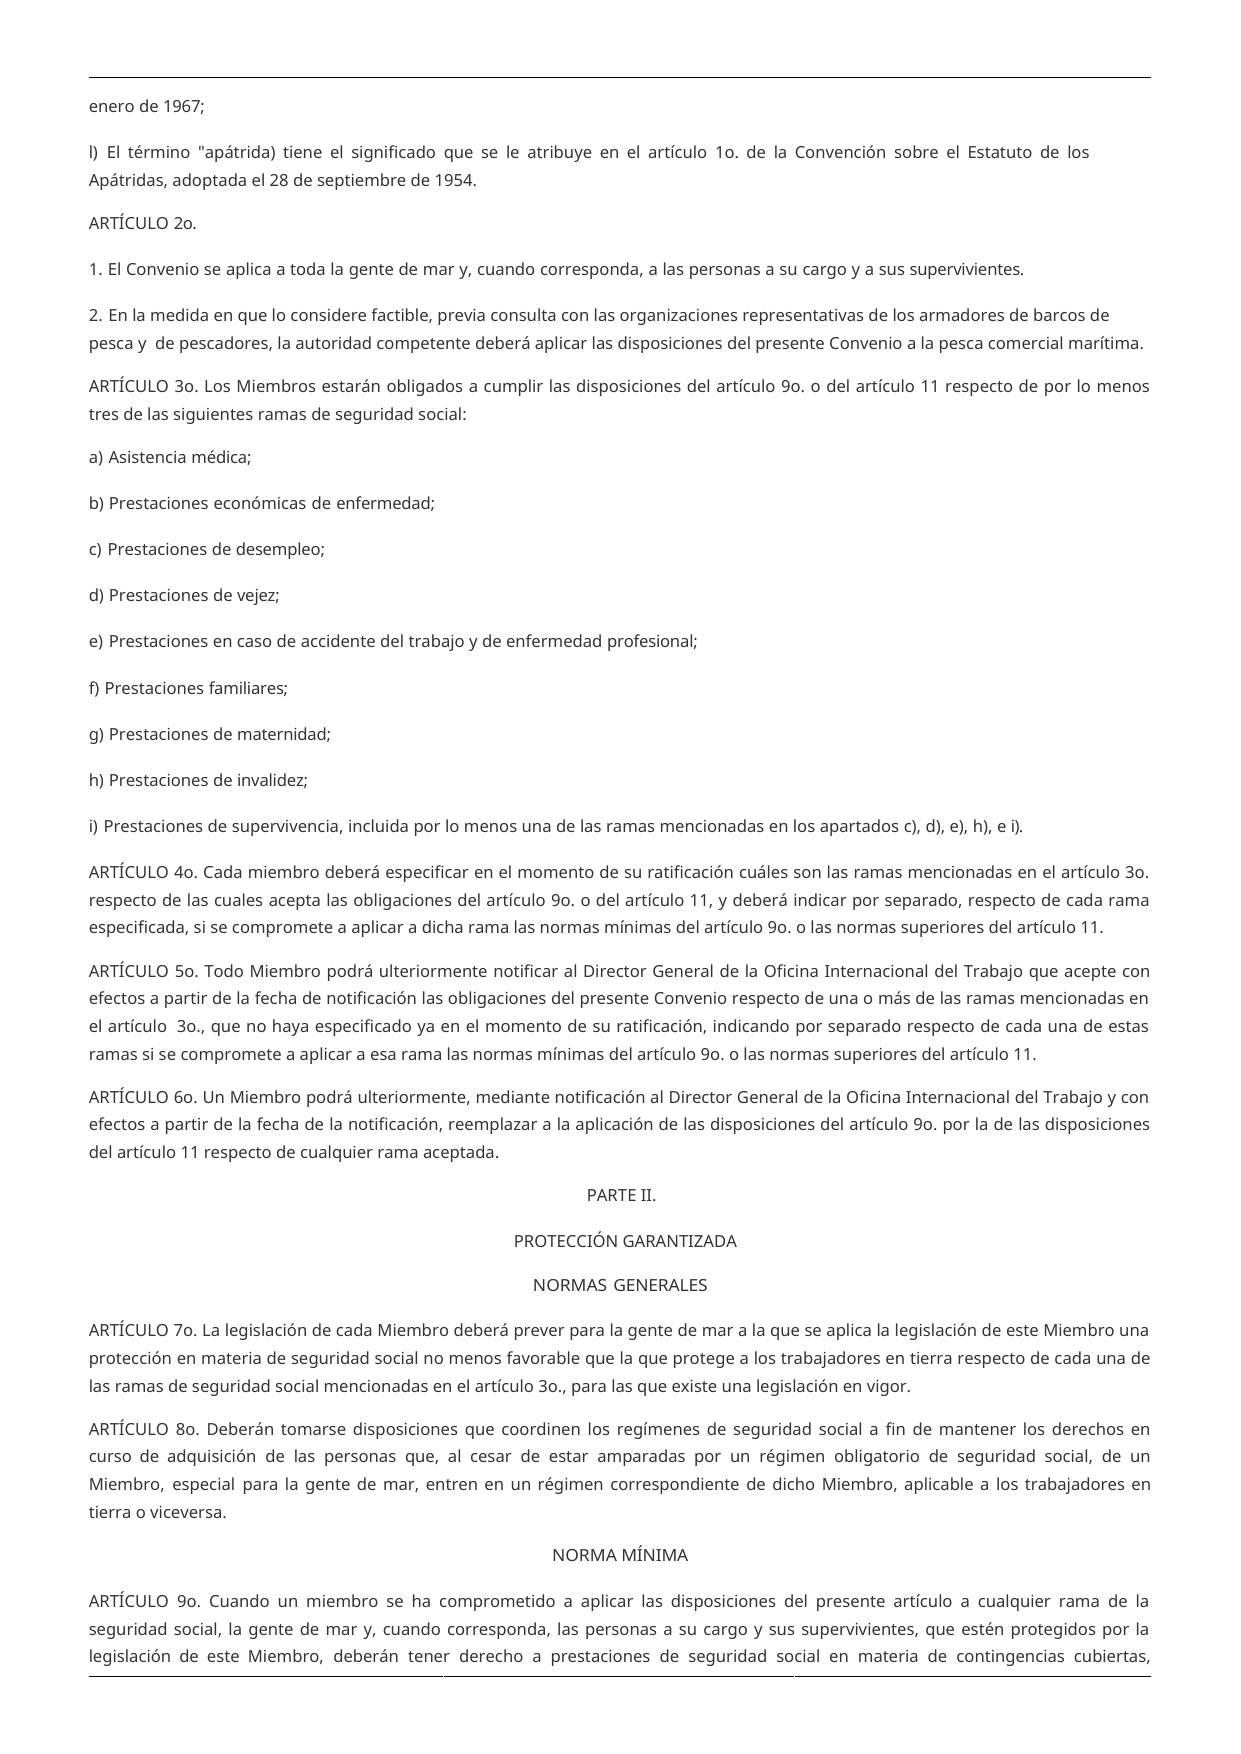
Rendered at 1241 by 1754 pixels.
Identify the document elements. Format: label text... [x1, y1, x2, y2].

text ARTÍCULO 3o. Los Miembros estarán obligados a cumplir las disposiciones del artículo 9o. o del artículo 11 respecto de por lo menos tres de las siguientes ramas de seguridad social: [88, 375, 1151, 425]
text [88, 1590, 1152, 1668]
text ARTÍCULO 2o. [88, 212, 1163, 234]
list Prestaciones de desempleo; [88, 538, 1163, 561]
list Prestaciones familiares; [88, 676, 1163, 699]
text ARTÍCULO 6o. Un Miembro podrá ulteriormente, mediante notiﬁcación al Director General de la Oﬁcina Internacional del Trabajo y con efectos a partir de la fecha de la notiﬁcación, reemplazar a la aplicación de las disposiciones del artículo 9o. por la de las disposiciones del artículo 11 respecto de cualquier rama aceptada. [88, 1085, 1151, 1163]
text ARTÍCULO 7o. La legislación de cada Miembro deberá prever para la gente de mar a la que se aplica la legislación de este Miembro una protección en materia de seguridad social no menos favorable que la que protege a los trabajadores en tierra respecto de cada una de las ramas de seguridad social mencionadas en el artículo 3o., para las que existe una legislación en vigor. [88, 1319, 1152, 1397]
list El Convenio se aplica a toda la gente de mar y, cuando corresponda, a las personas a su cargo y a sus supervivientes. [88, 258, 1163, 280]
text ARTÍCULO 5o. Todo Miembro podrá ulteriormente notiﬁcar al Director General de la Oﬁcina Internacional del Trabajo que acepte con efectos a partir de la fecha de notiﬁcación las obligaciones del presente Convenio respecto de una o más de las ramas mencionadas en el artículo 3o., que no haya especiﬁcado ya en el momento de su ratiﬁcación, indicando por separado respecto de cada una de estas ramas si se compromete a aplicar a esa rama las normas mínimas del artículo 9o. o las normas superiores del artículo 11. [88, 959, 1152, 1065]
list Prestaciones en caso de accidente del trabajo y de enfermedad profesional; [88, 630, 1163, 653]
list En la medida en que lo considere factible, previa consulta con las organizaciones representativas de los armadores de barcos de pesca y de pescadores, la autoridad competente deberá aplicar las disposiciones del presente Convenio a la pesca comercial marítima. [88, 304, 1152, 354]
list Prestaciones de supervivencia, incluida por lo menos una de las ramas mencionadas en los apartados c), d), e), h), e i). [88, 815, 1163, 837]
text enero de 1967; [88, 94, 1163, 117]
text NORMAS GENERALES [96, 1276, 1144, 1296]
subtitle NORMA MÍNIMA [96, 1543, 1144, 1566]
subtitle PARTE II. PROTECCIÓN GARANTIZADA [514, 1184, 747, 1253]
list Prestaciones de invalidez; [88, 768, 1163, 791]
list Prestaciones económicas de enfermedad; [88, 492, 1163, 514]
list Asistencia médica; [88, 446, 1163, 468]
text ARTÍCULO 4o. Cada miembro deberá especiﬁcar en el momento de su ratiﬁcación cuáles son las ramas mencionadas en el artículo 3o. respecto de las cuales acepta las obligaciones del artículo 9o. o del artículo 11, y deberá indicar por separado, respecto de cada rama especiﬁcada, si se compromete a aplicar a dicha rama las normas mínimas del artículo 9o. o las normas superiores del artículo 11. [88, 861, 1152, 939]
text ARTÍCULO 8o. Deberán tomarse disposiciones que coordinen los regímenes de seguridad social a ﬁn de mantener los derechos en curso de adquisición de las personas que, al cesar de estar amparadas por un régimen obligatorio de seguridad social, de un Miembro, especial para la gente de mar, entren en un régimen correspondiente de dicho Miembro, aplicable a los trabajadores en tierra o viceversa. [88, 1417, 1152, 1523]
list Prestaciones de maternidad; [88, 722, 1163, 745]
list Prestaciones de vejez; [88, 584, 1163, 607]
list El término "apátrida) tiene el signiﬁcado que se le atribuye en el artículo 1o. de la Convención sobre el Estatuto de los Apátridas, adoptada el 28 de septiembre de 1954. [88, 141, 1152, 191]
